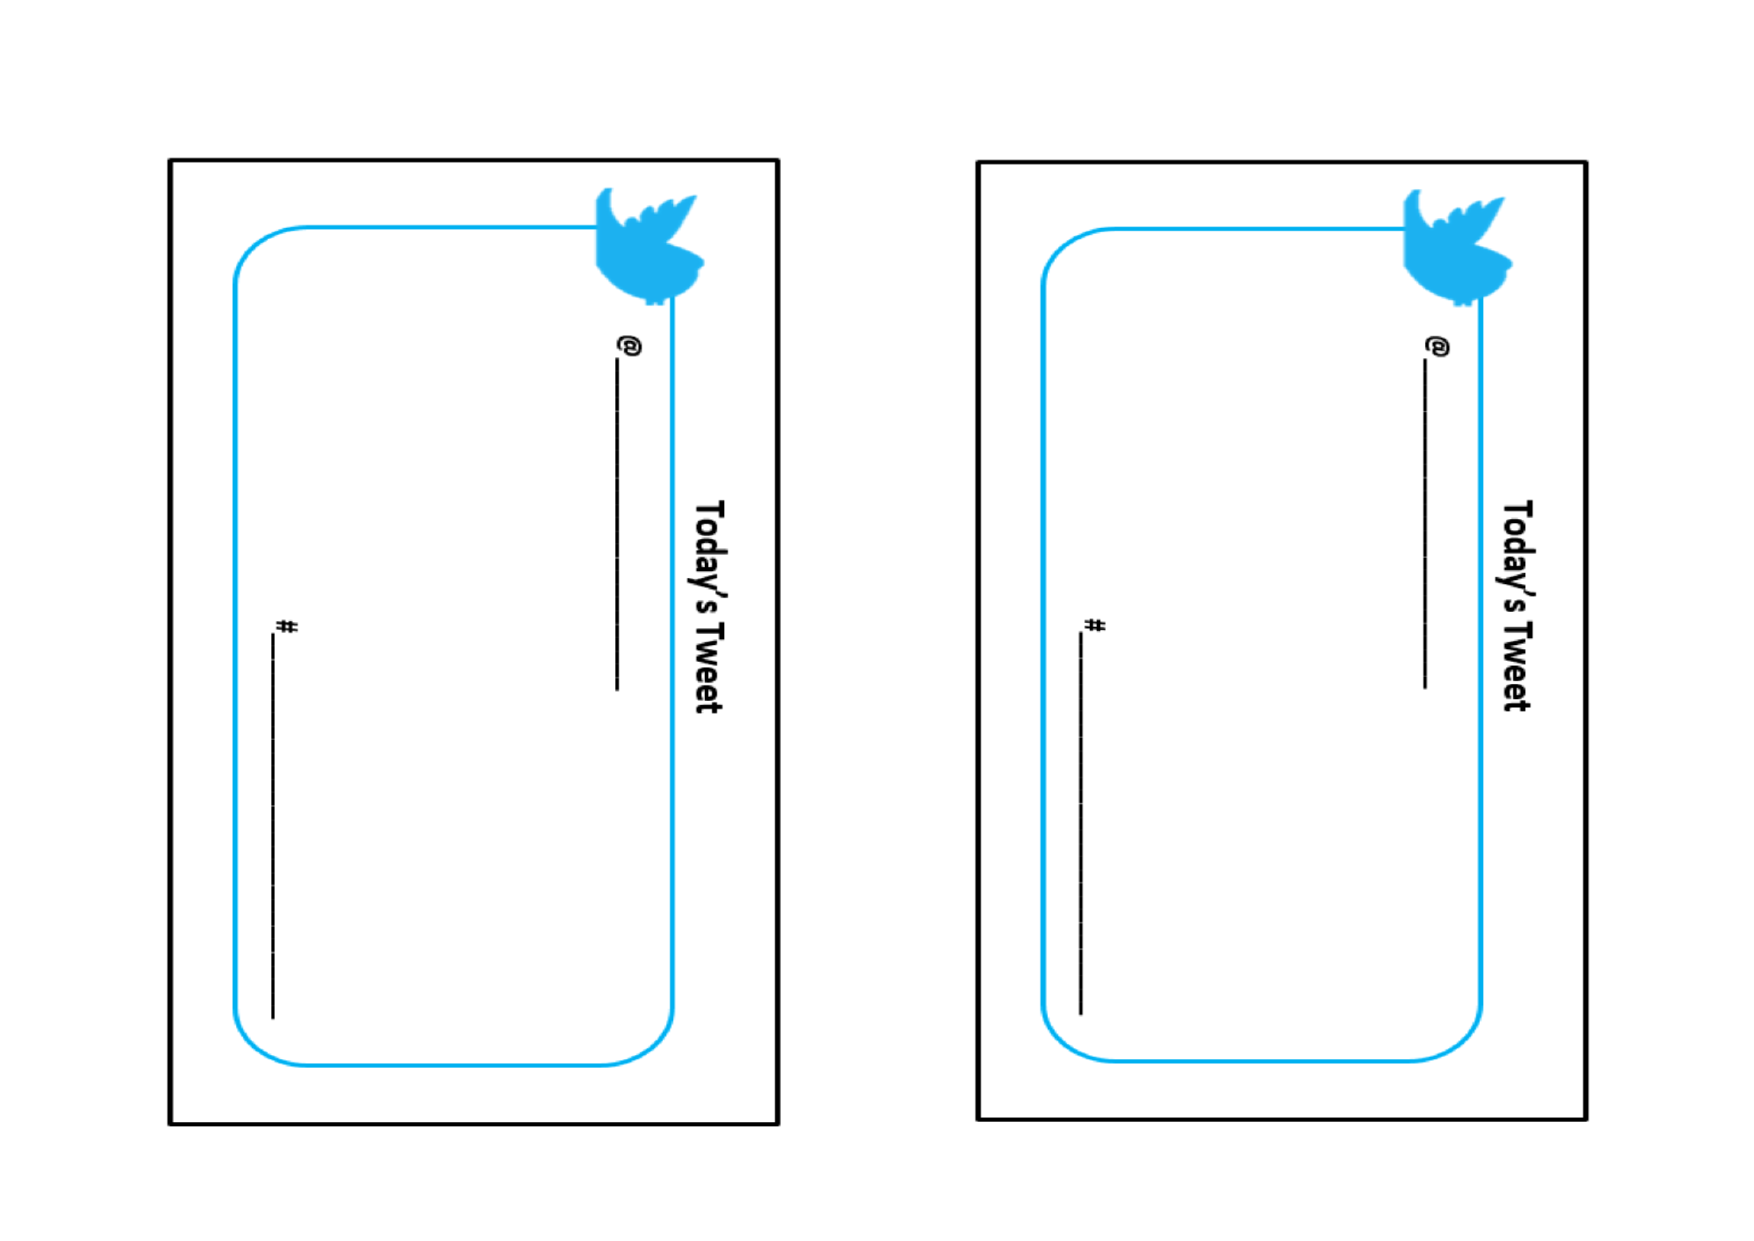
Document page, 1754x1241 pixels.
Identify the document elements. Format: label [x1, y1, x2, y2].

picture [153, 151, 793, 1133]
picture [961, 153, 1601, 1129]
